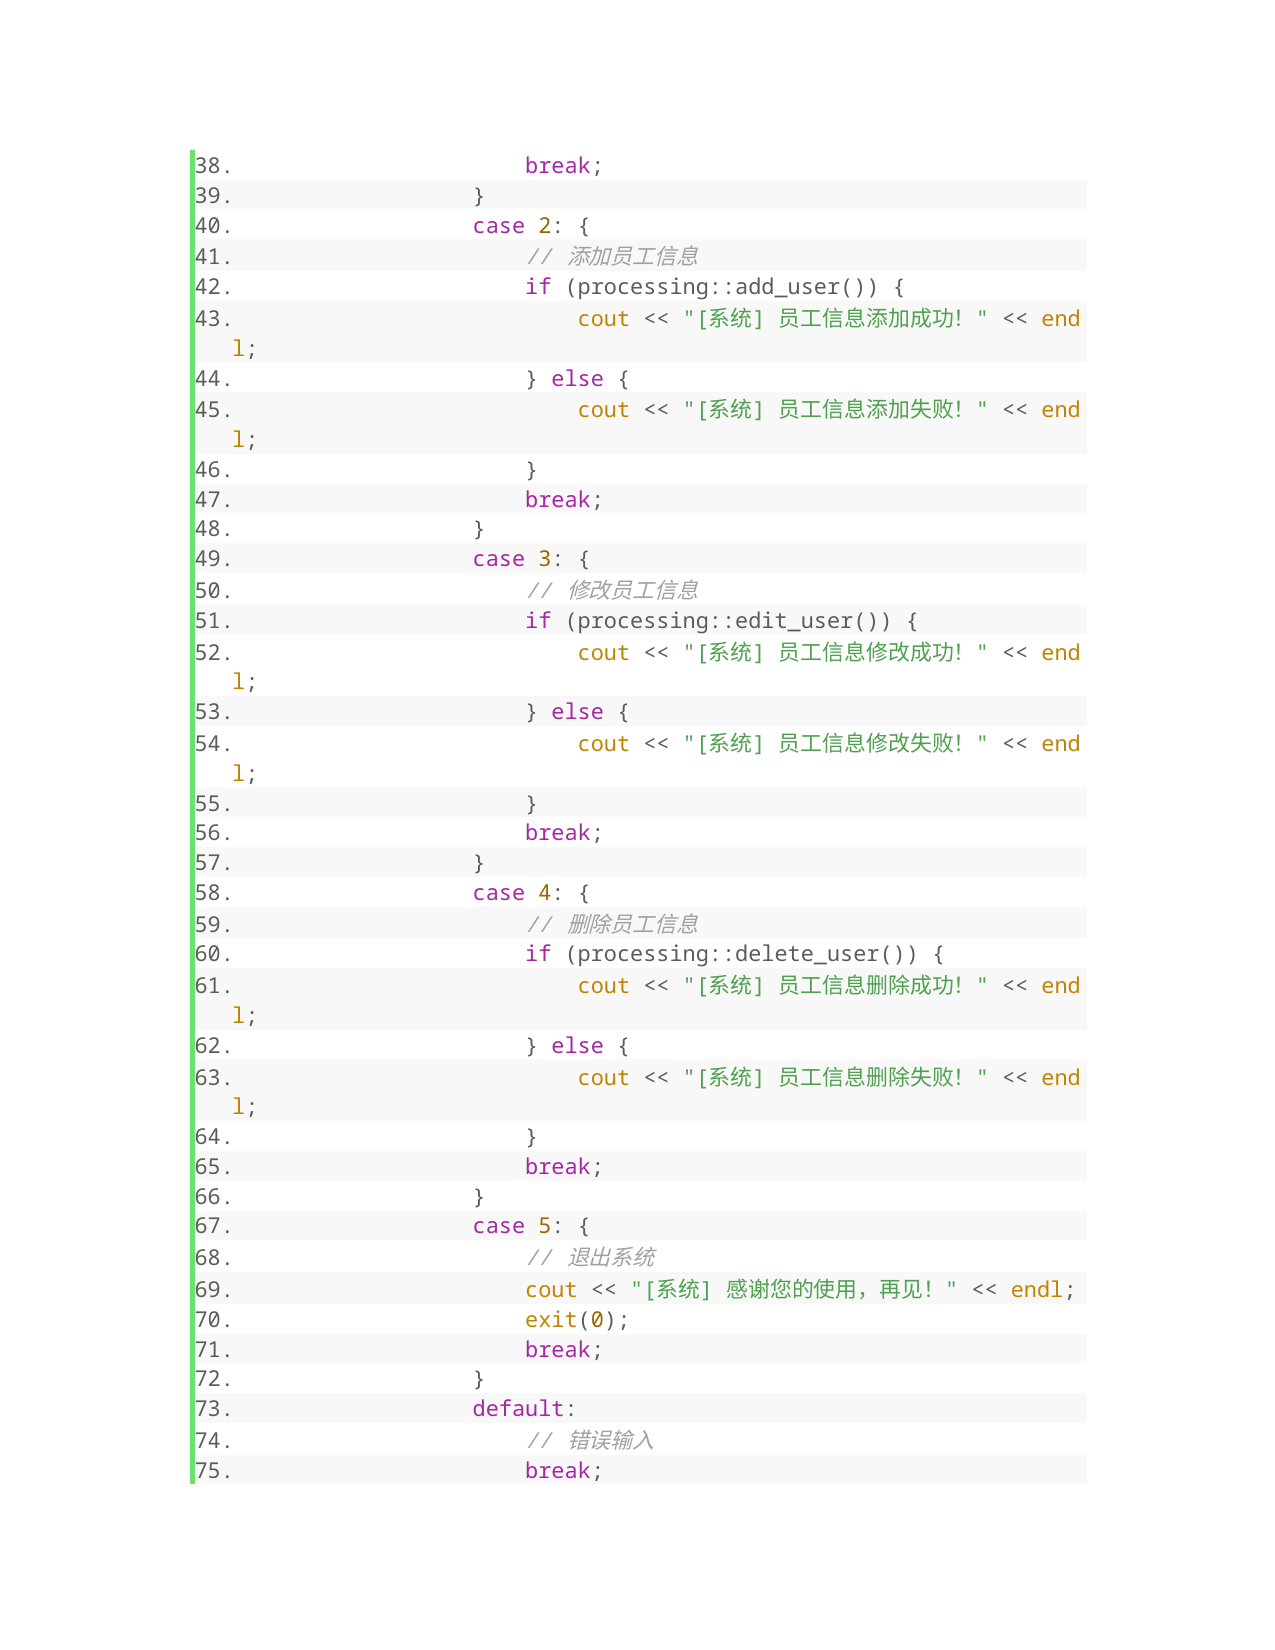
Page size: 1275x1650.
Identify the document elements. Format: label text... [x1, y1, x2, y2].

list if (processing::edit_user()) { [195, 605, 1087, 634]
list cout << "[系统] 员工信息添加失败！" << endl; [195, 392, 1087, 454]
list case 4: { [195, 877, 1087, 907]
list default: [195, 1393, 1087, 1423]
list case 5: { [195, 1211, 1087, 1240]
list } [195, 513, 1087, 543]
list } else { [195, 362, 1087, 392]
list exit(0); [195, 1304, 1087, 1334]
list break; [195, 1151, 1087, 1181]
list // 添加员工信息 [195, 239, 1087, 271]
list } [195, 787, 1087, 817]
list cout << "[系统] 感谢您的使用，再见！" << endl; [195, 1272, 1087, 1304]
list cout << "[系统] 员工信息删除成功！" << endl; [195, 968, 1087, 1030]
list case 3: { [195, 543, 1087, 573]
list if (processing::delete_user()) { [195, 938, 1087, 968]
list cout << "[系统] 员工信息修改失败！" << endl; [195, 726, 1087, 787]
list } [195, 180, 1087, 209]
list cout << "[系统] 员工信息修改成功！" << endl; [195, 634, 1087, 696]
list // 删除员工信息 [195, 907, 1087, 938]
list } [195, 1363, 1087, 1393]
list if (processing::add_user()) { [195, 271, 1087, 301]
list } [195, 454, 1087, 484]
list // 修改员工信息 [195, 573, 1087, 605]
list break; [195, 1334, 1087, 1363]
list cout << "[系统] 员工信息添加成功！" << endl; [195, 301, 1087, 362]
list cout << "[系统] 员工信息删除失败！" << endl; [195, 1059, 1087, 1121]
list } [195, 847, 1087, 877]
list break; [195, 150, 1087, 180]
list } else { [195, 696, 1087, 726]
list } [195, 1121, 1087, 1151]
list } [195, 1181, 1087, 1211]
list case 2: { [195, 209, 1087, 239]
list } else { [195, 1030, 1087, 1059]
list // 退出系统 [195, 1240, 1087, 1272]
list // 错误输入 [195, 1423, 1087, 1455]
list break; [195, 1455, 1087, 1484]
list break; [195, 484, 1087, 513]
list break; [195, 817, 1087, 847]
